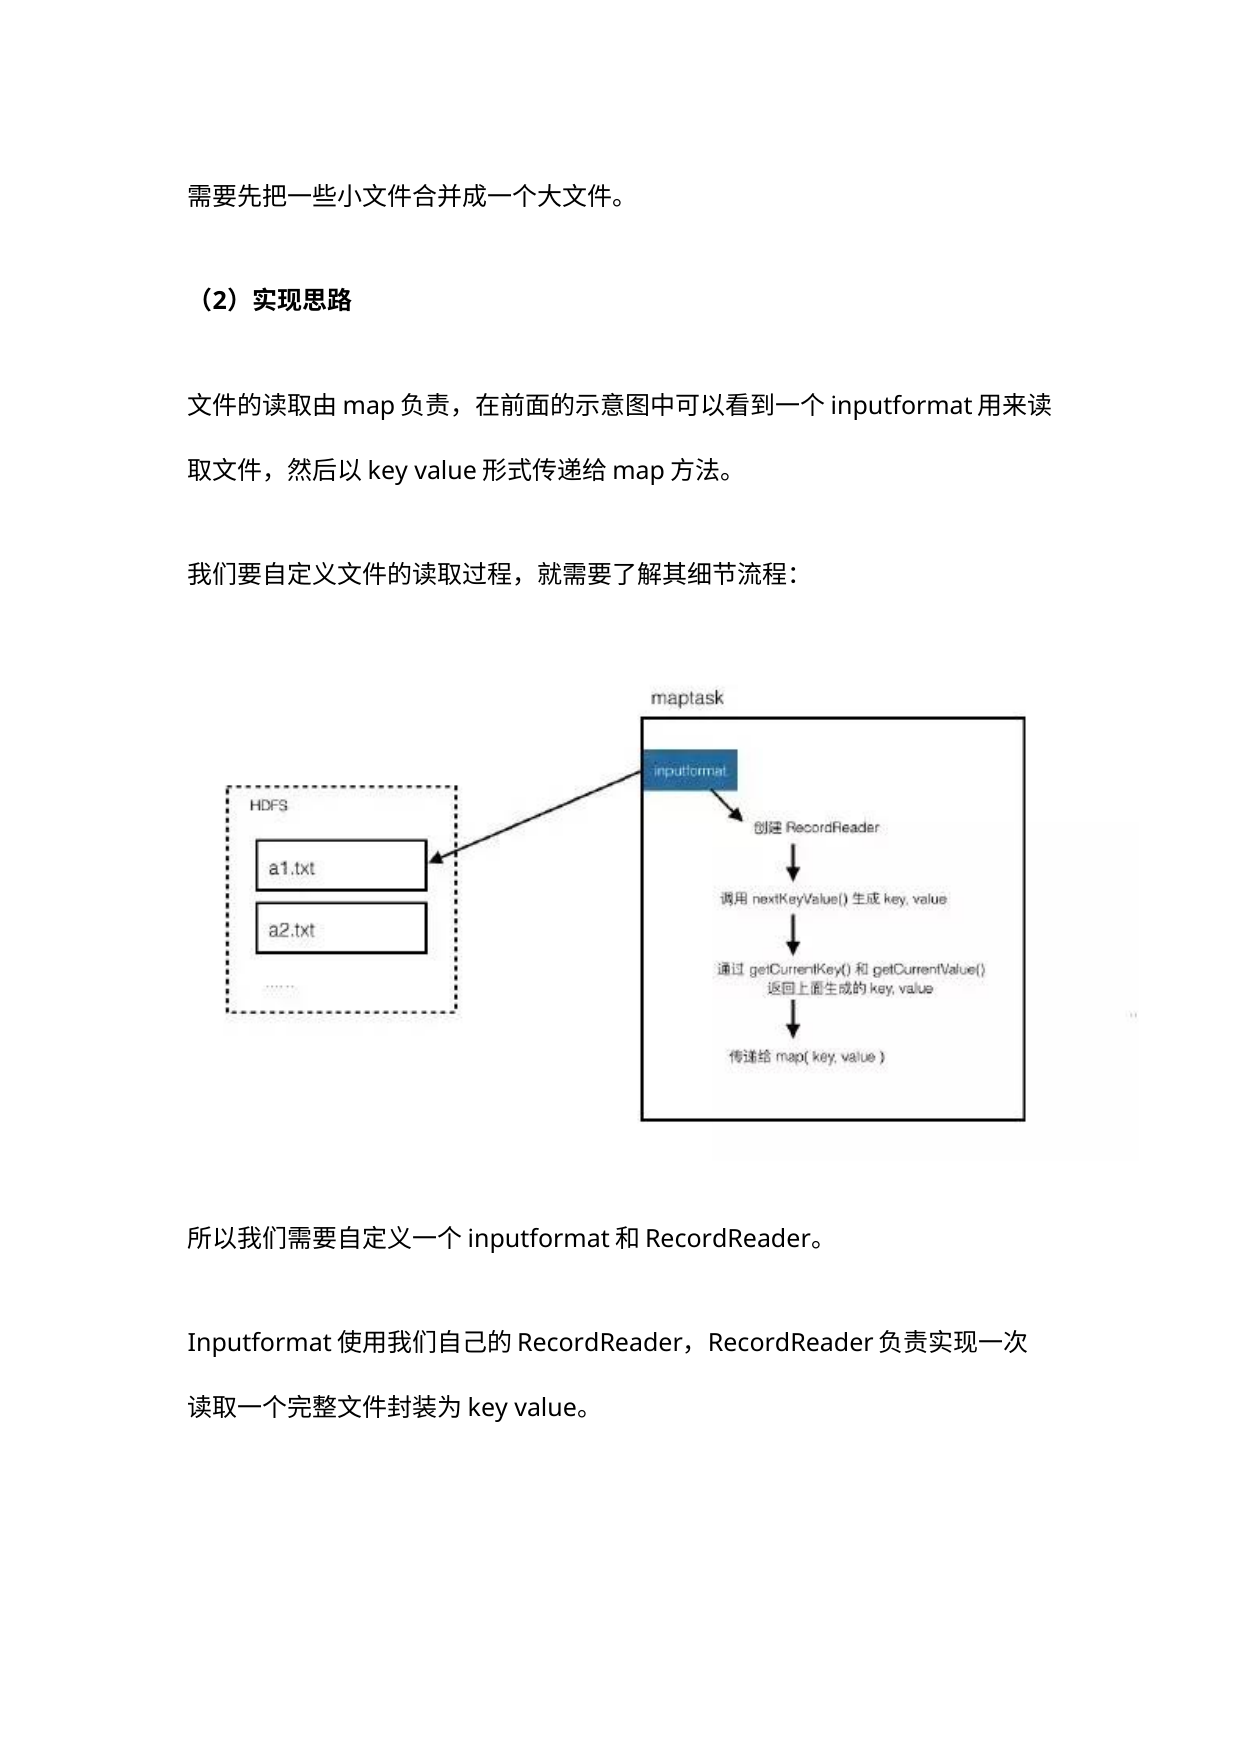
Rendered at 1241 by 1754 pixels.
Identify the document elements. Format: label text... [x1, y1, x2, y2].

text 文件的读取由map负责，在前面的示意图中可以看到一个inputformat用来读取文件，然后以key value形式传递给map方法。 [187, 371, 1053, 501]
text 所以我们需要自定义一个inputformat和RecordReader。 [187, 1204, 1053, 1269]
picture [187, 648, 1139, 1161]
text 需要先把一些小文件合并成一个大文件。 [187, 162, 1053, 227]
text 我们要自定义文件的读取过程，就需要了解其细节流程： [187, 540, 1053, 605]
text （2）实现思路 [187, 266, 1053, 331]
text Inputformat使用我们自己的RecordReader，RecordReader负责实现一次读取一个完整文件封装为key value。 [187, 1308, 1053, 1438]
